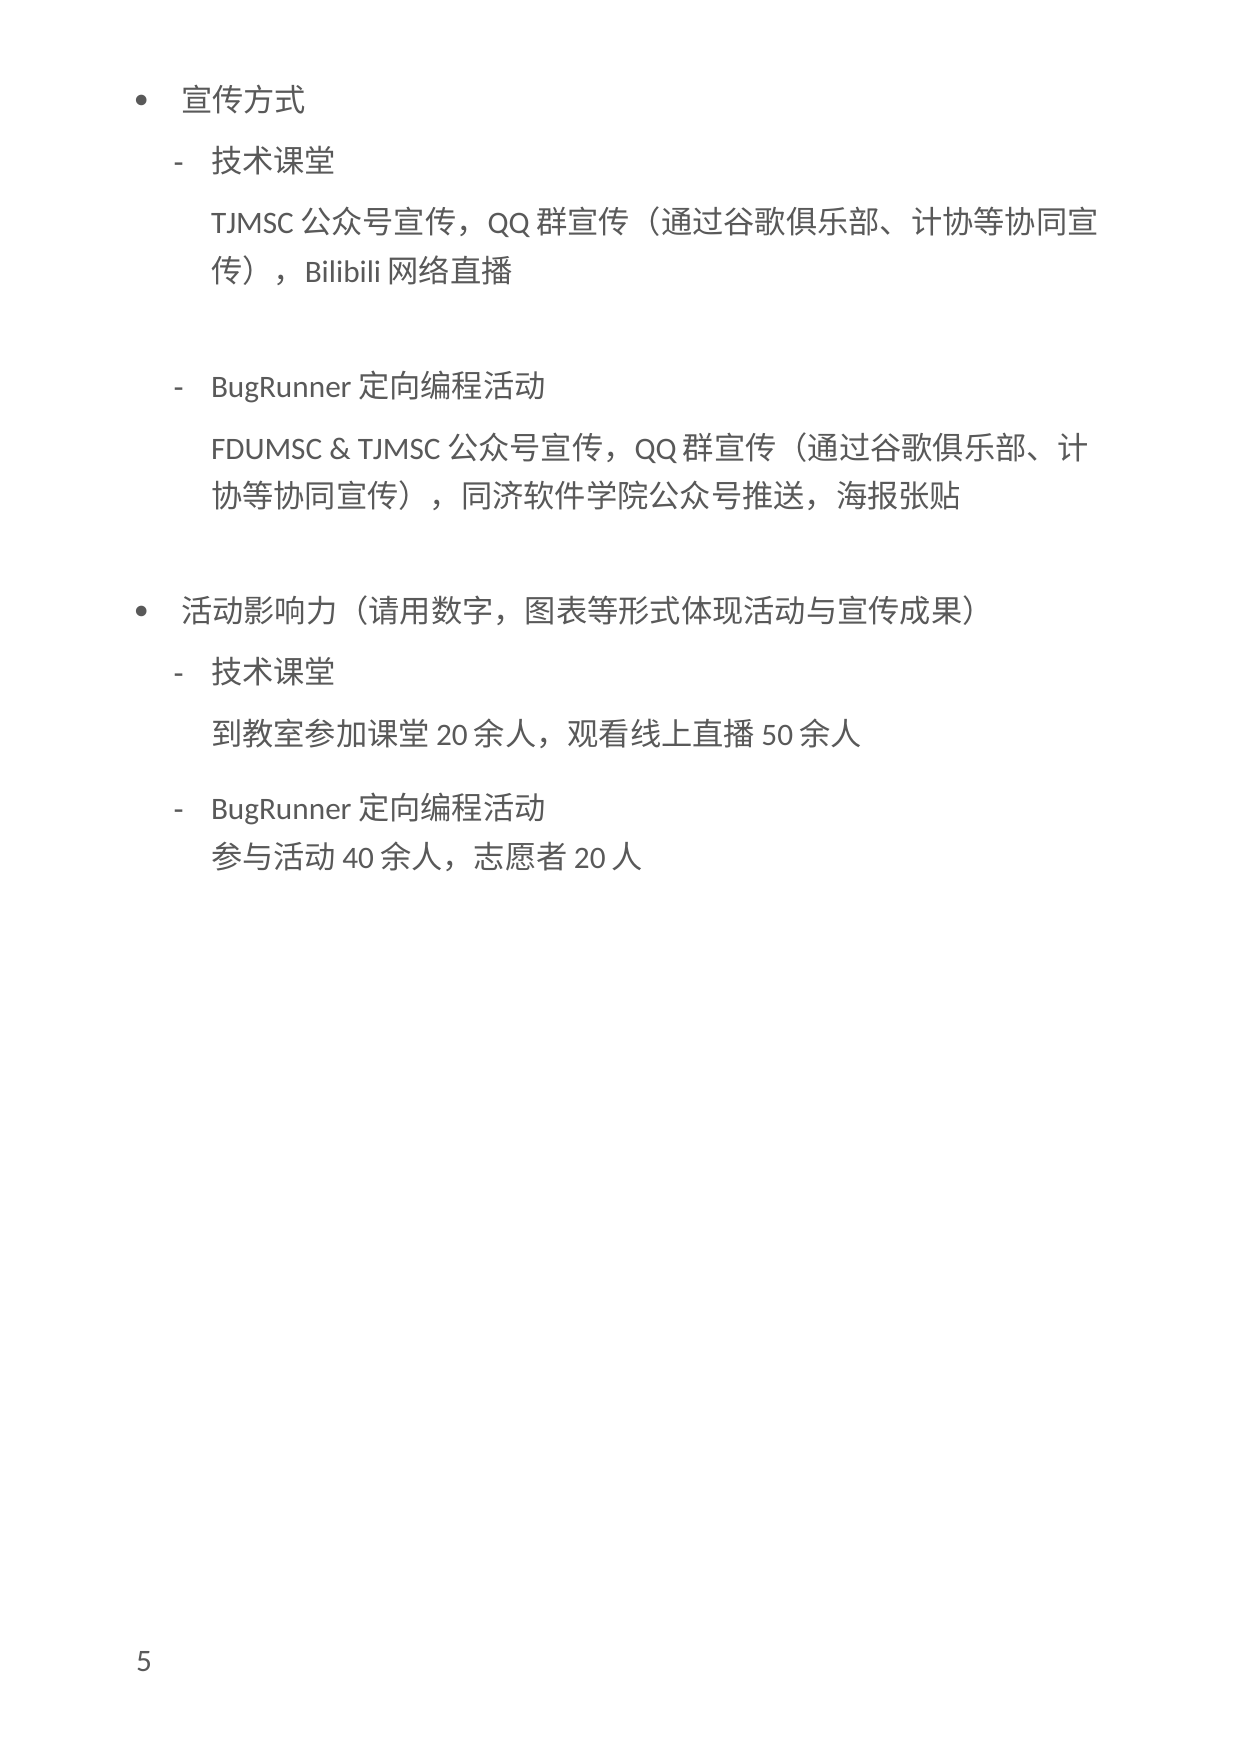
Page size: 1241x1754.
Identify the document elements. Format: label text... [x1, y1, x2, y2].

list BugRunner定向编程活动 [173, 361, 1104, 407]
list 技术课堂 [173, 136, 1104, 182]
list 技术课堂 [173, 648, 1104, 693]
list BugRunner定向编程活动 [173, 783, 1104, 828]
text 到教室参加课堂20余人，观看线上直播50余人 [173, 709, 1104, 754]
list 活动影响力（请用数字，图表等形式体现活动与宣传成果） [136, 586, 1104, 632]
list 宣传方式 [136, 75, 1104, 120]
list FDUMSC & TJMSC公众号宣传，QQ群宣传（通过谷歌俱乐部、计协等协同宣传），同济软件学院公众号推送，海报张贴 [211, 423, 1104, 517]
list TJMSC公众号宣传，QQ群宣传（通过谷歌俱乐部、计协等协同宣传），Bilibili网络直播 [211, 198, 1104, 292]
list 参与活动40余人，志愿者20人 [211, 832, 1104, 877]
